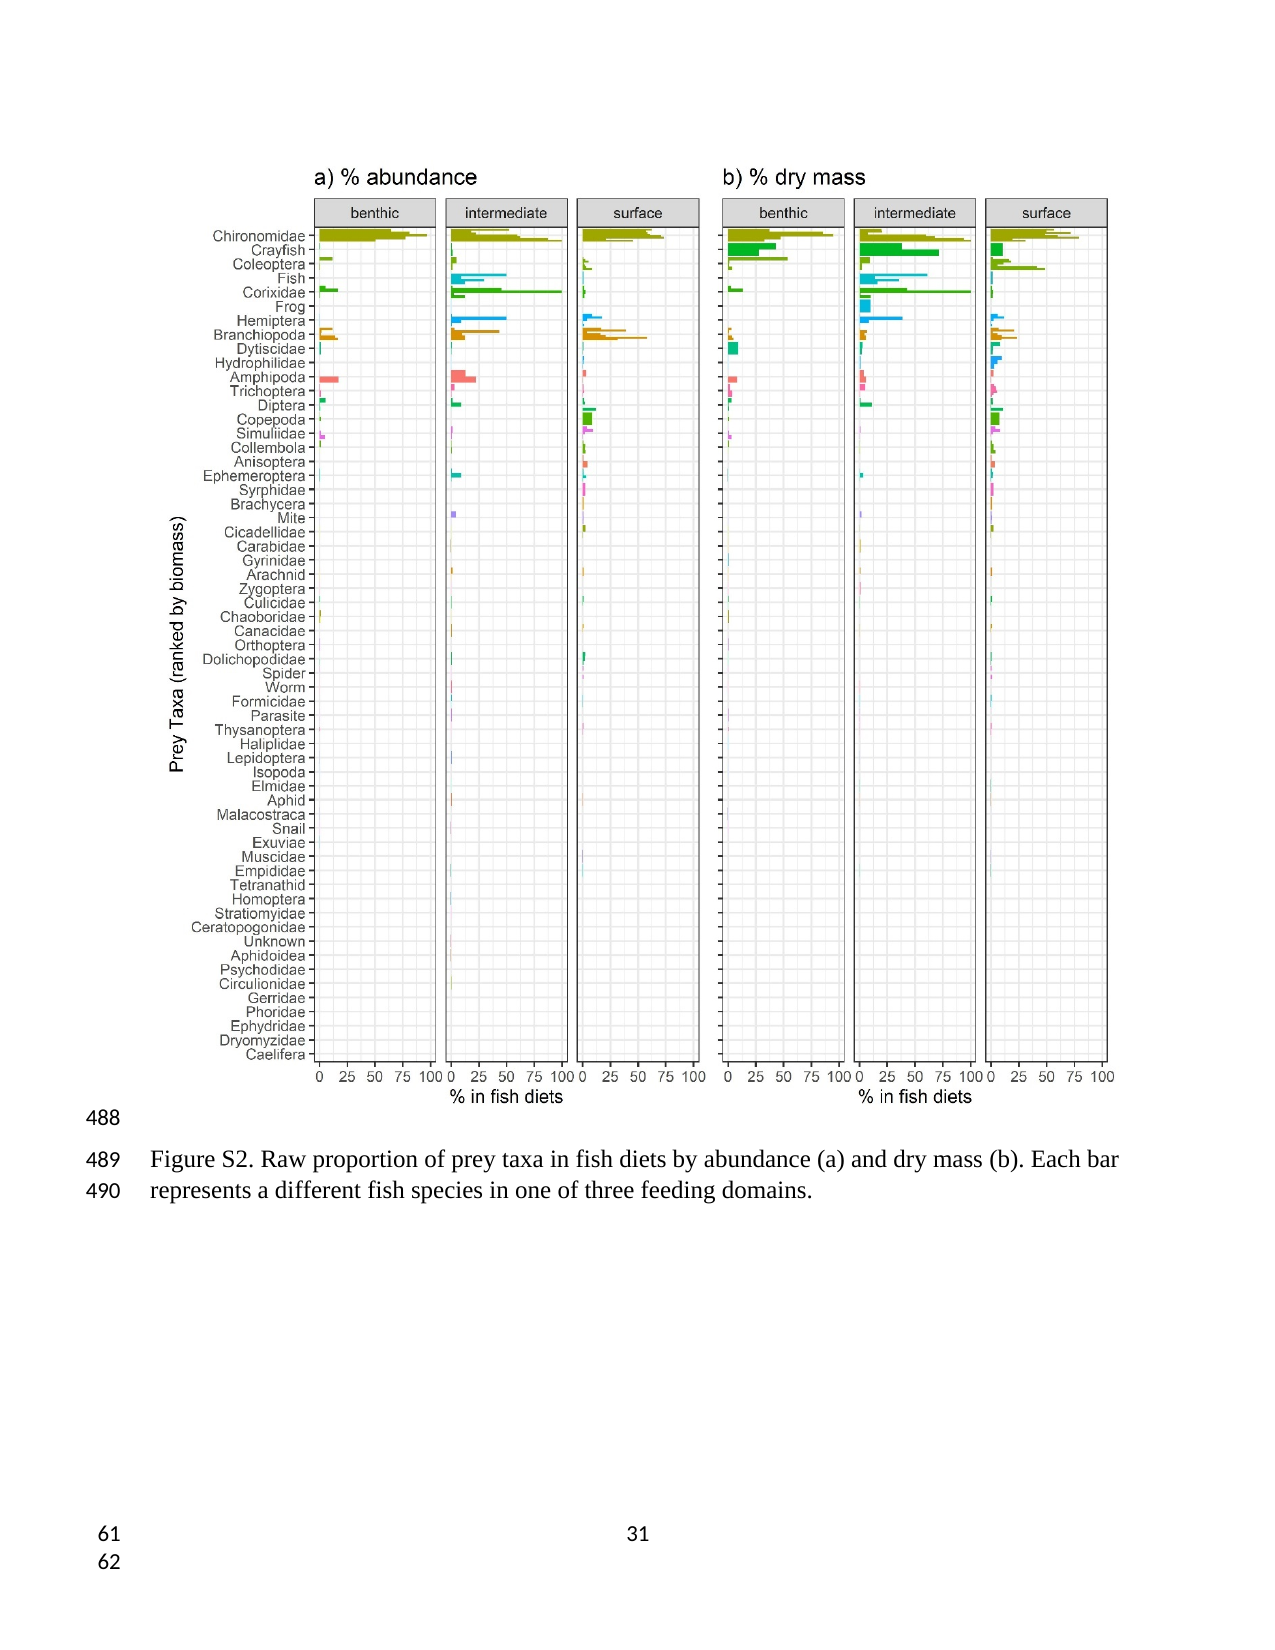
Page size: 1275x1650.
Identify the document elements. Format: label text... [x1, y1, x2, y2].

text Figure S2. Raw proportion of prey taxa in fish diets by abundance (a) and dry mass (b). Each bar represents a different fish species in one of three feeding domains. [150, 1144, 1125, 1204]
picture [150, 150, 1125, 1125]
